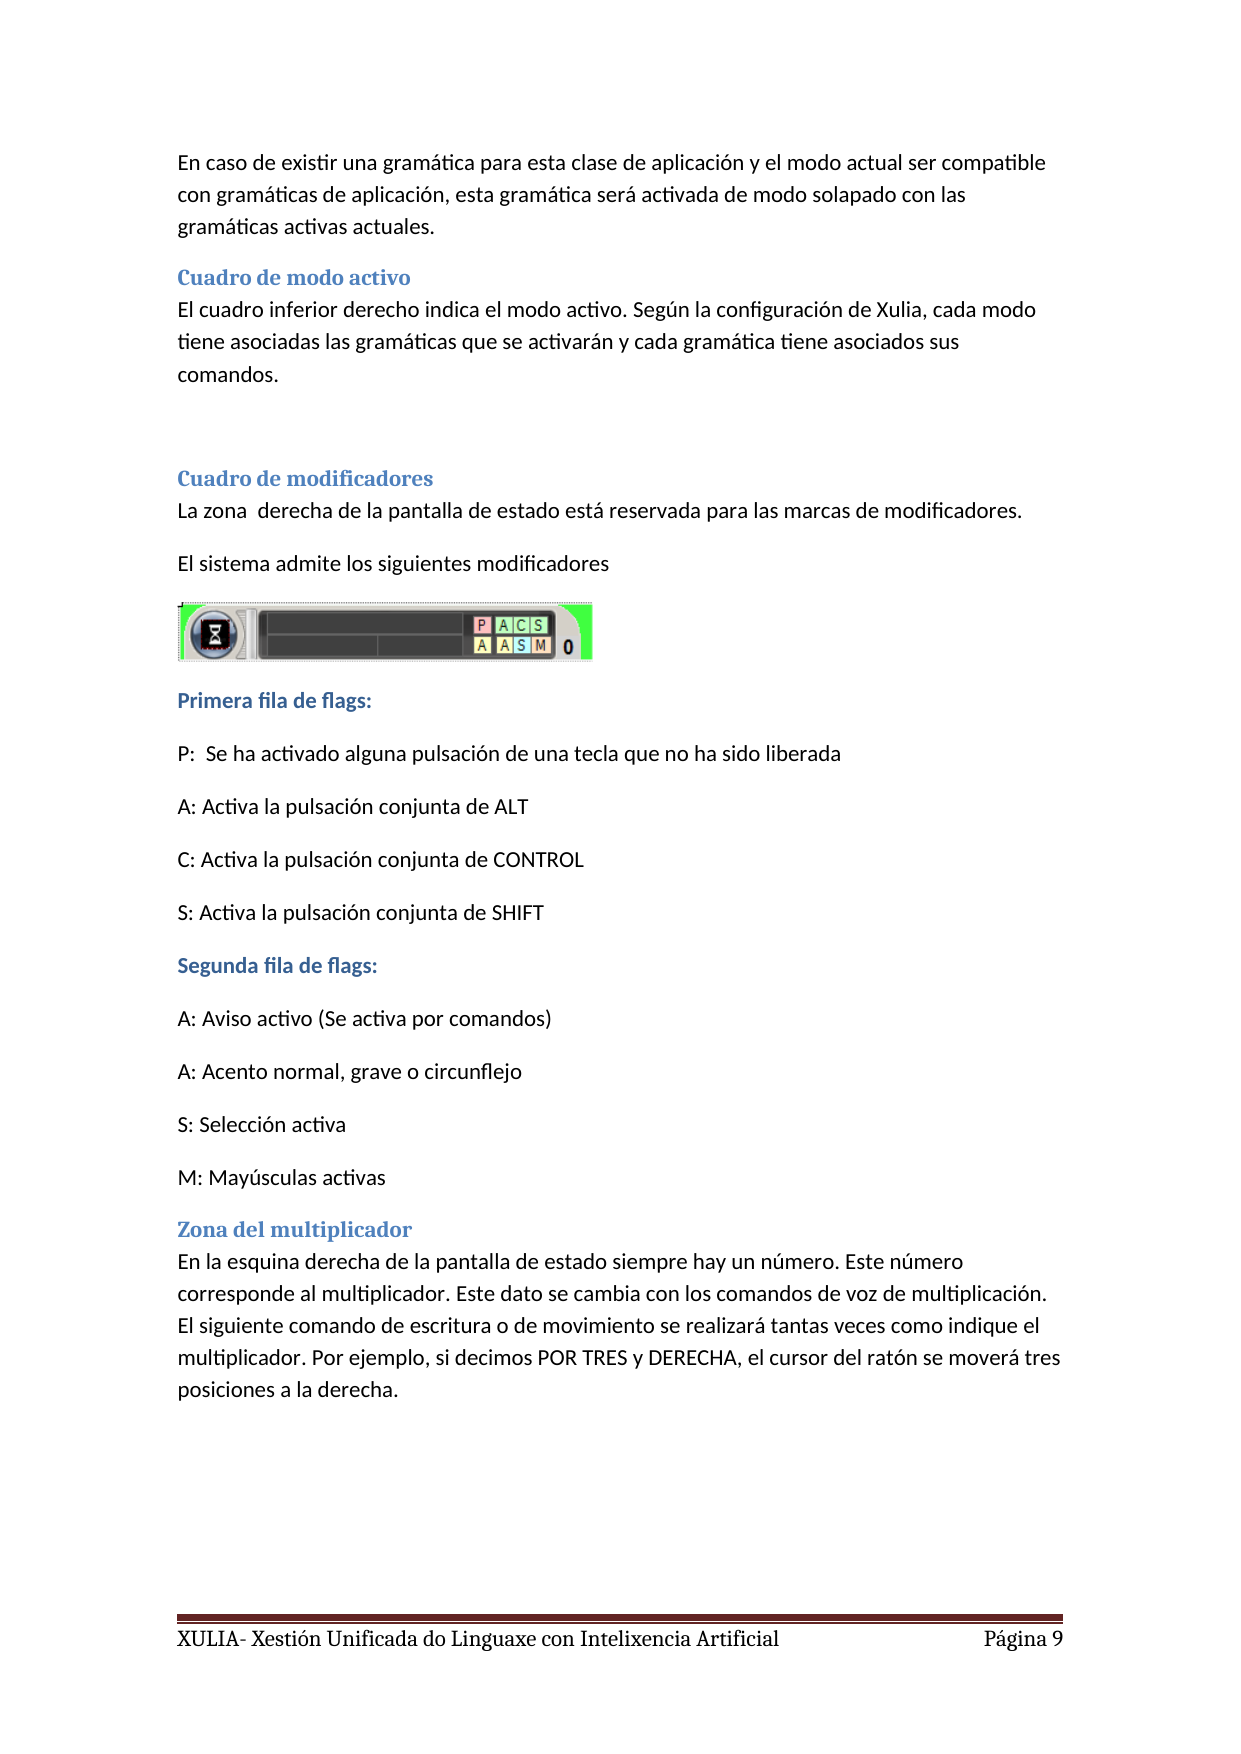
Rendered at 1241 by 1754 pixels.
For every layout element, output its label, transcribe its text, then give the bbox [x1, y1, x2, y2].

subtitle Cuadro de modo activo [177, 265, 1063, 291]
text En caso de existir una gramática para esta clase de aplicación y el modo actual ser compatible con gramáticas de aplicación, esta gramática será activada de modo solapado con las gramáticas activas actuales. [177, 148, 1063, 240]
text S: Activa la pulsación conjunta de SHIFT [177, 898, 1063, 926]
text Primera fila de flags: [177, 686, 1063, 714]
subtitle Zona del multiplicador [177, 1217, 1063, 1243]
subtitle Cuadro de modificadores [177, 466, 1063, 492]
text En la esquina derecha de la pantalla de estado siempre hay un número. Este número corresponde al multiplicador. Este dato se cambia con los comandos de voz de multiplicación. El siguiente comando de escritura o de movimiento se realizará tantas veces como indique el multiplicador. Por ejemplo, si decimos POR TRES y DERECHA, el cursor del ratón se moverá tres posiciones a la derecha. [177, 1247, 1063, 1403]
text A: Activa la pulsación conjunta de ALT [177, 792, 1063, 820]
text C: Activa la pulsación conjunta de CONTROL [177, 845, 1063, 873]
text Segunda fila de flags: [177, 951, 1063, 979]
text El sistema admite los siguientes modificadores [177, 549, 1063, 577]
text A: Acento normal, grave o circunflejo [177, 1057, 1063, 1086]
text S: Selección activa [177, 1111, 1063, 1138]
text La zona derecha de la pantalla de estado está reservada para las marcas de modificadores. [177, 496, 1063, 524]
text M: Mayúsculas activas [177, 1163, 1063, 1192]
text El cuadro inferior derecho indica el modo activo. Según la configuración de Xulia, cada modo tiene asociadas las gramáticas que se activarán y cada gramática tiene asociados sus comandos. [177, 295, 1063, 388]
text A: Aviso activo (Se activa por comandos) [177, 1004, 1063, 1032]
text P: Se ha activado alguna pulsación de una tecla que no ha sido liberada [177, 739, 1063, 767]
